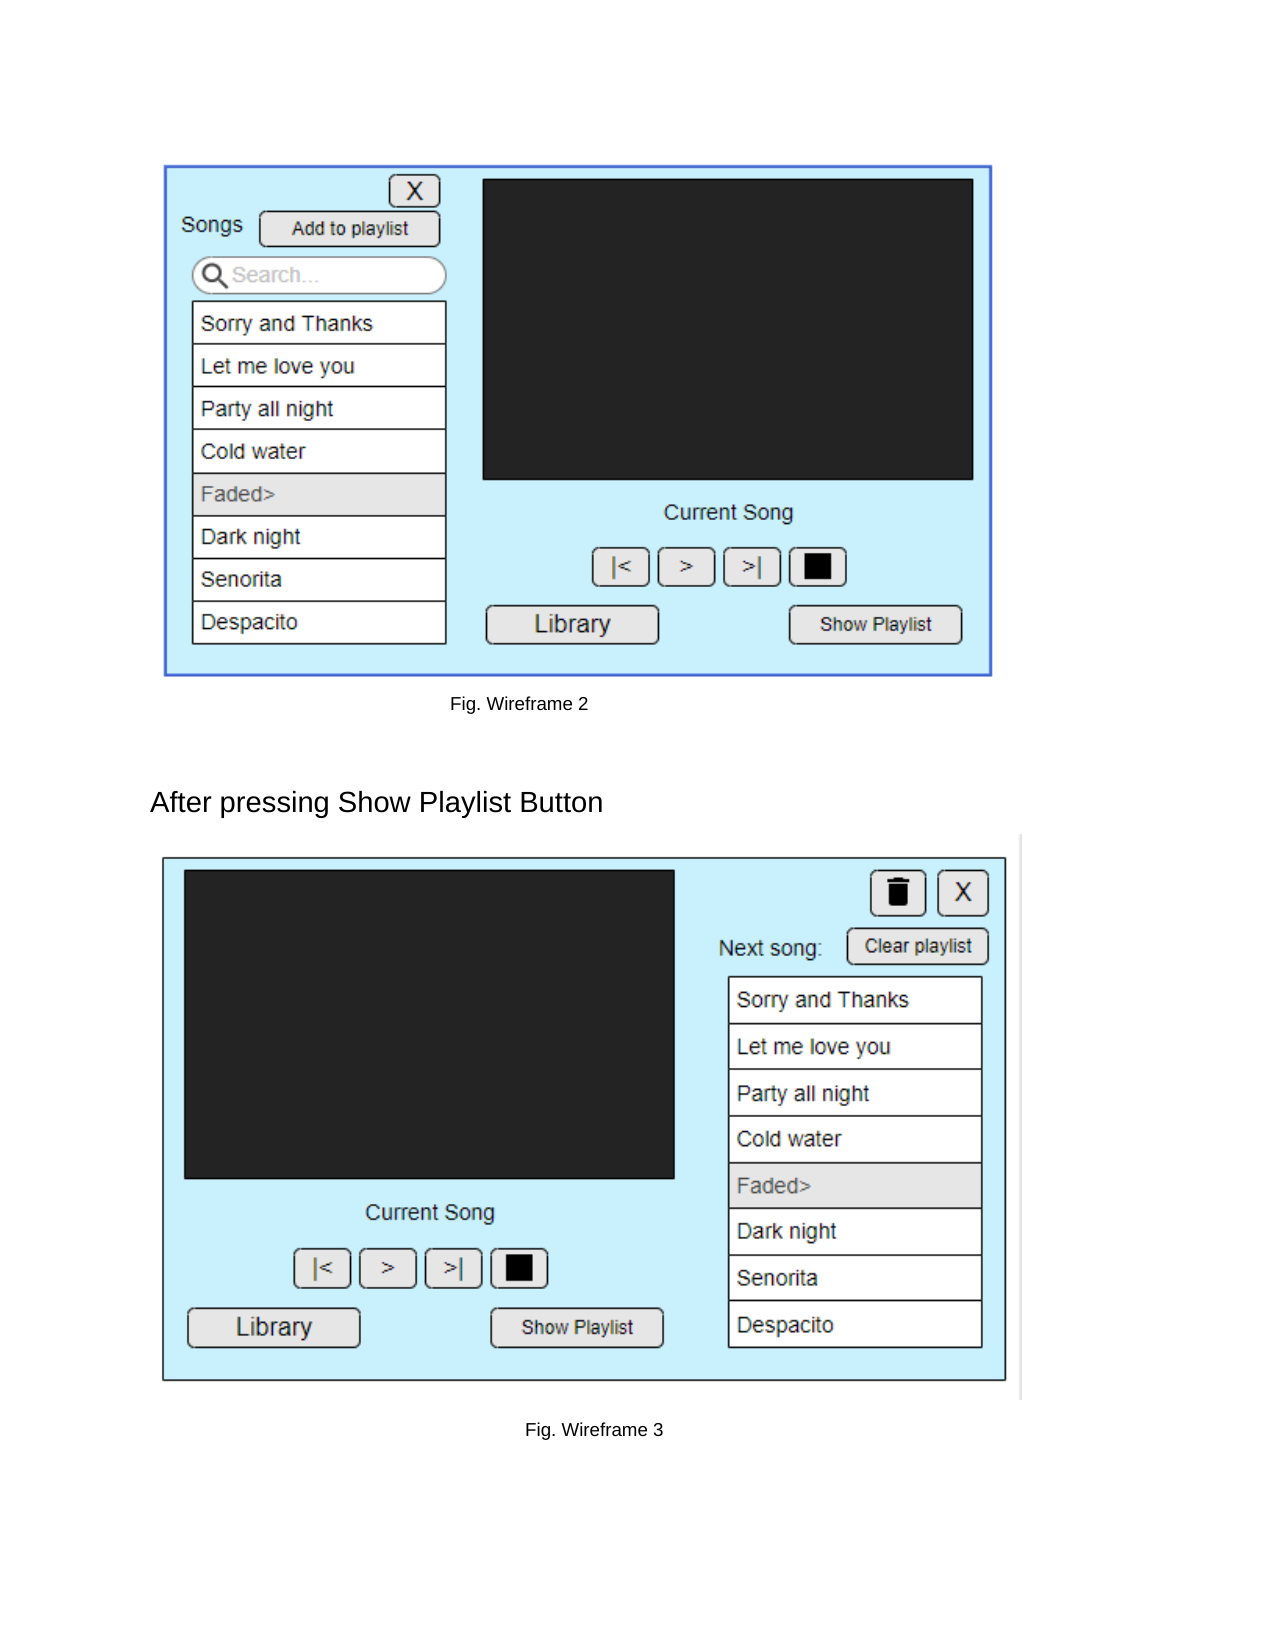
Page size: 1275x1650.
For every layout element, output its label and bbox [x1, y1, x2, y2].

picture [150, 834, 1022, 1400]
picture [150, 150, 1008, 692]
